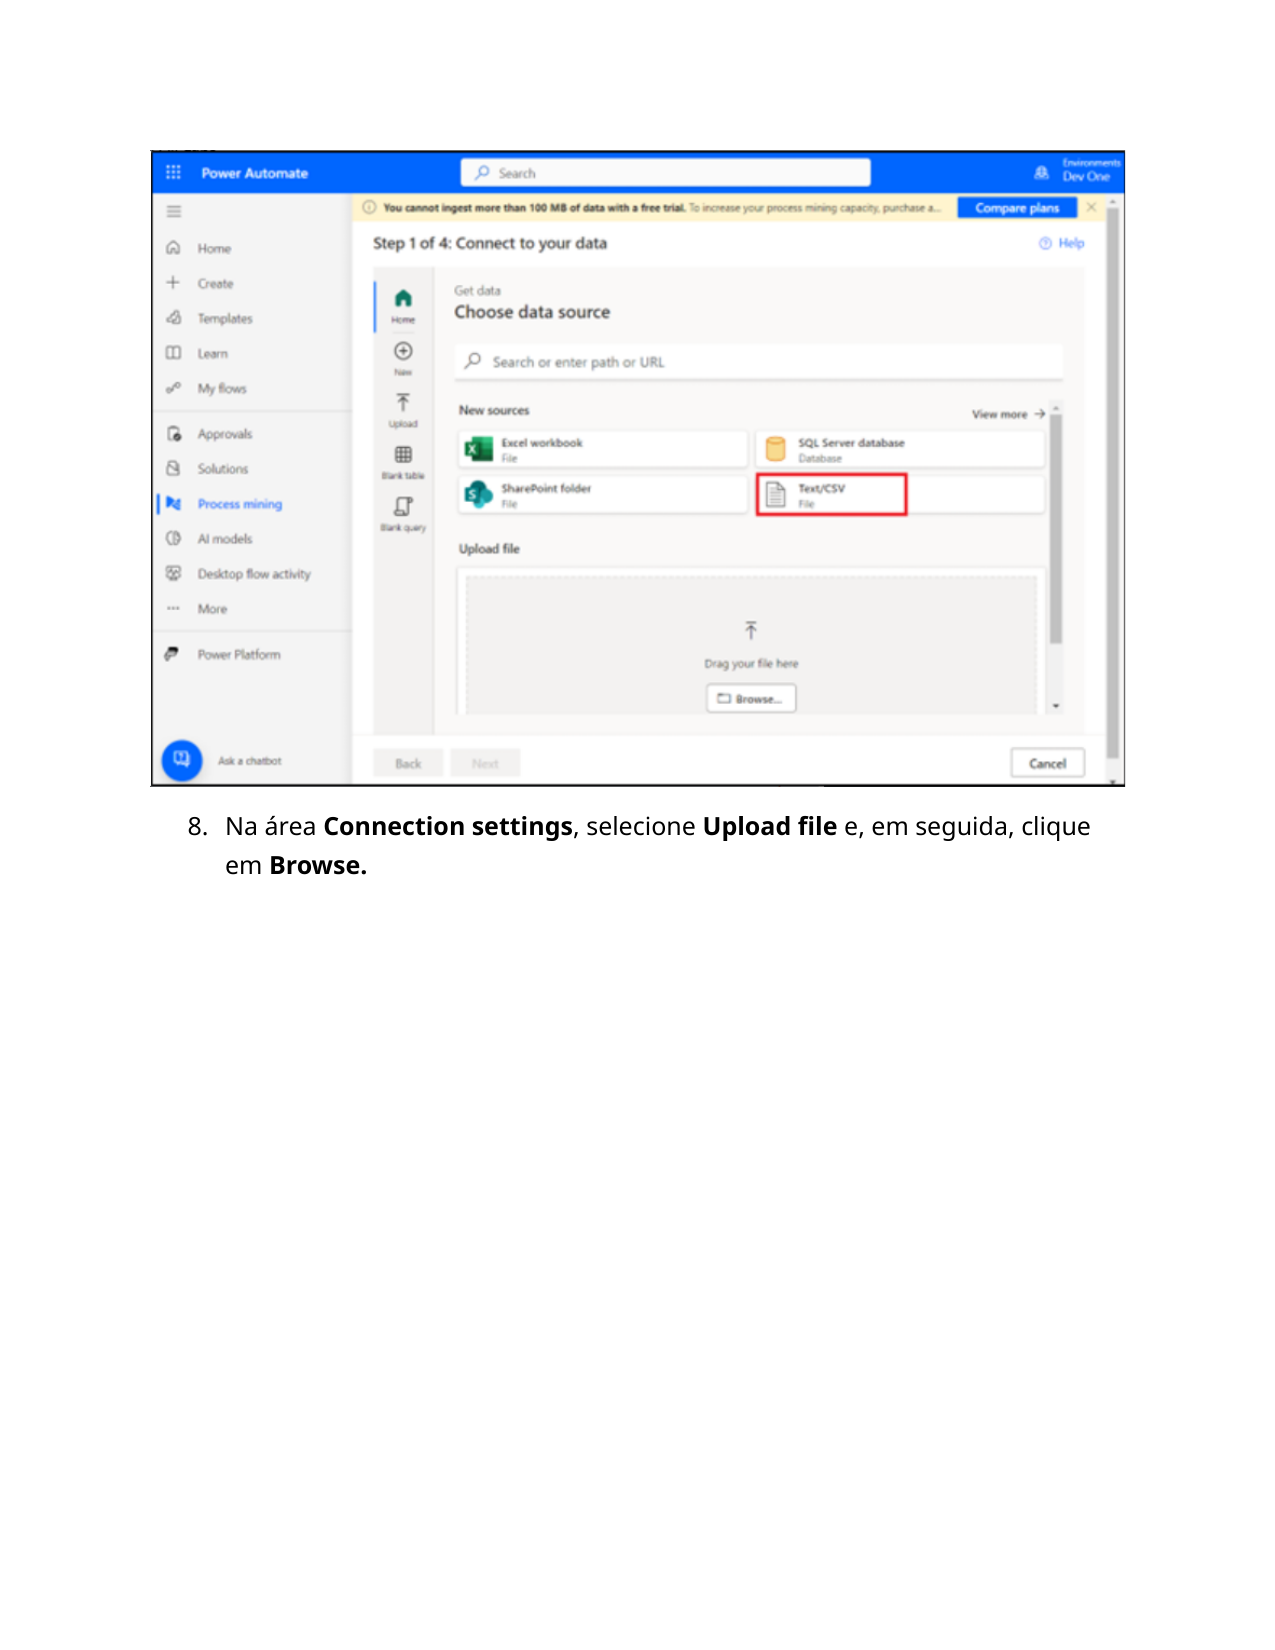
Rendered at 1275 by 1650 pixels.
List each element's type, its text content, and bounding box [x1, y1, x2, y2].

list Na área Connection settings, selecione Upload file e, em seguida, clique em Browse. [187, 808, 1125, 882]
picture [150, 150, 1125, 787]
